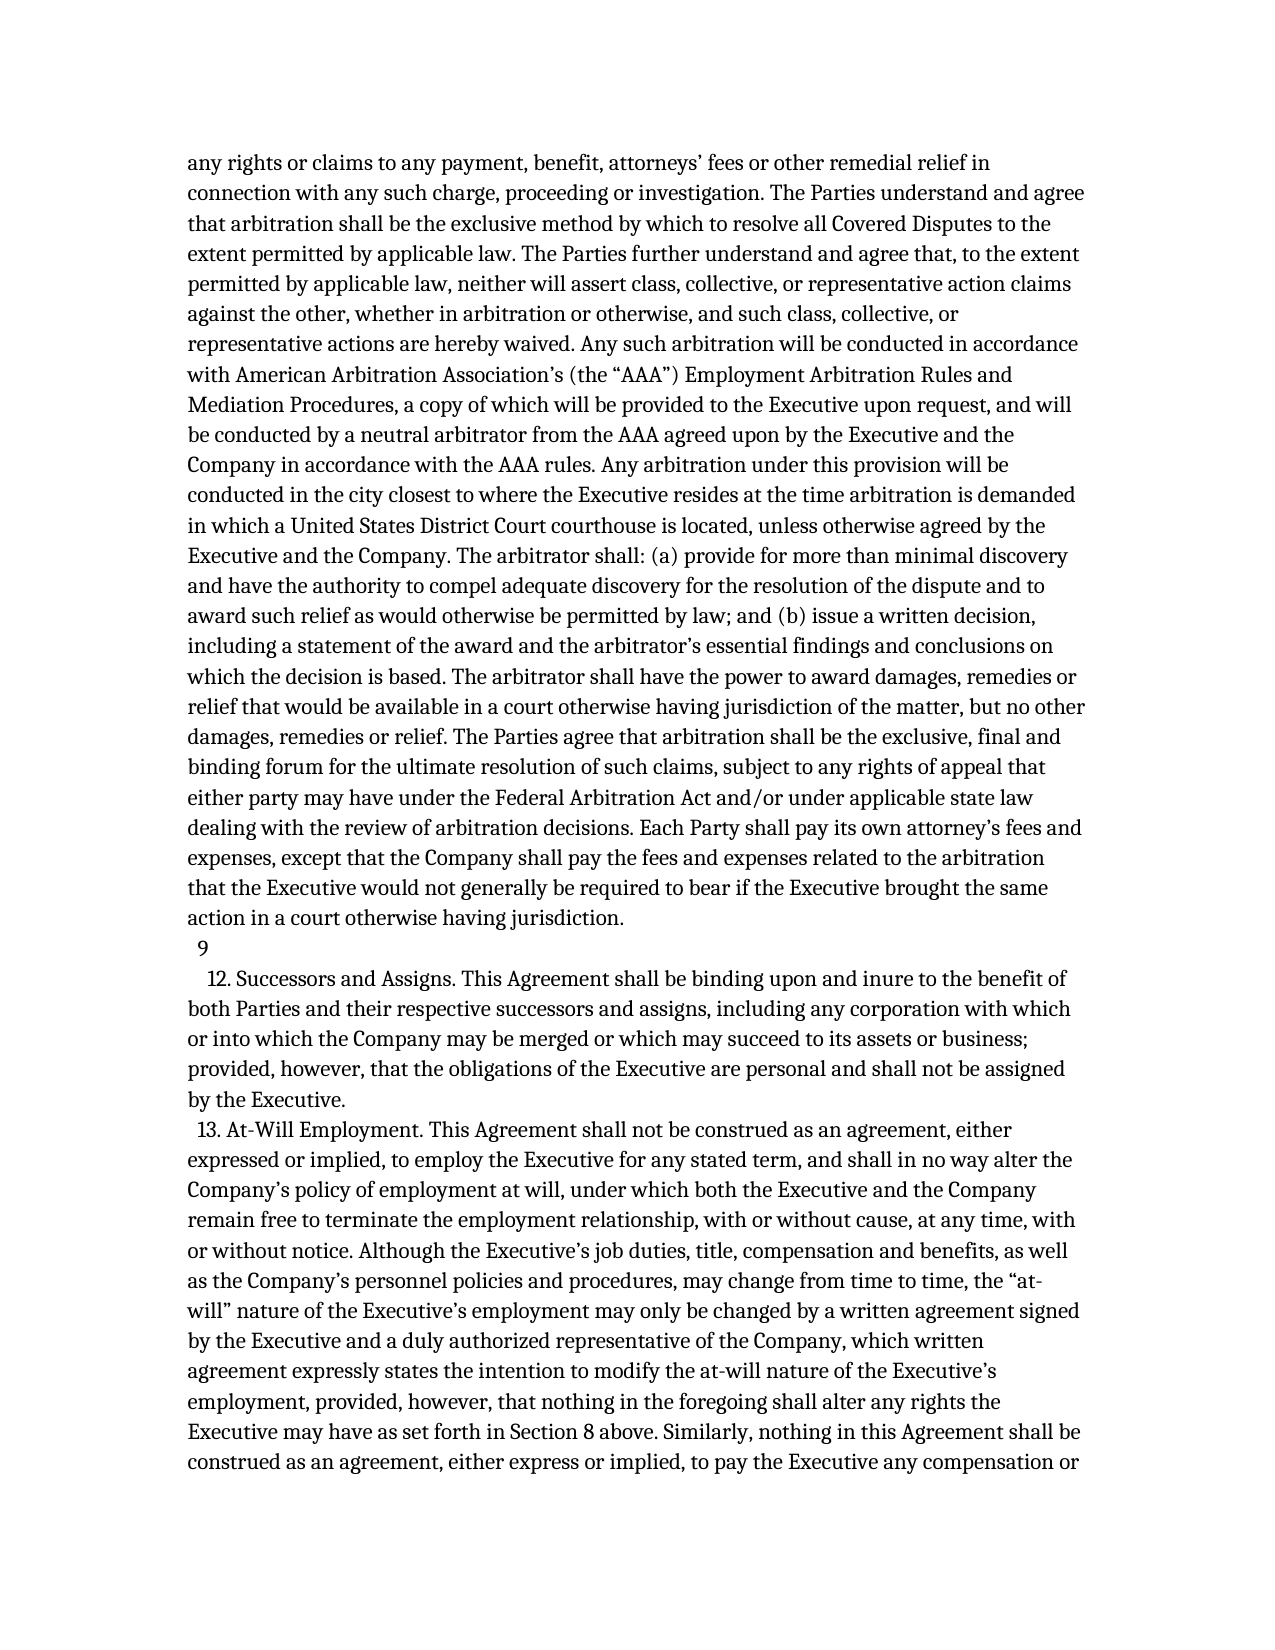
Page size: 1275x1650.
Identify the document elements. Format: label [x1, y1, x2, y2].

text [187, 150, 1087, 1475]
